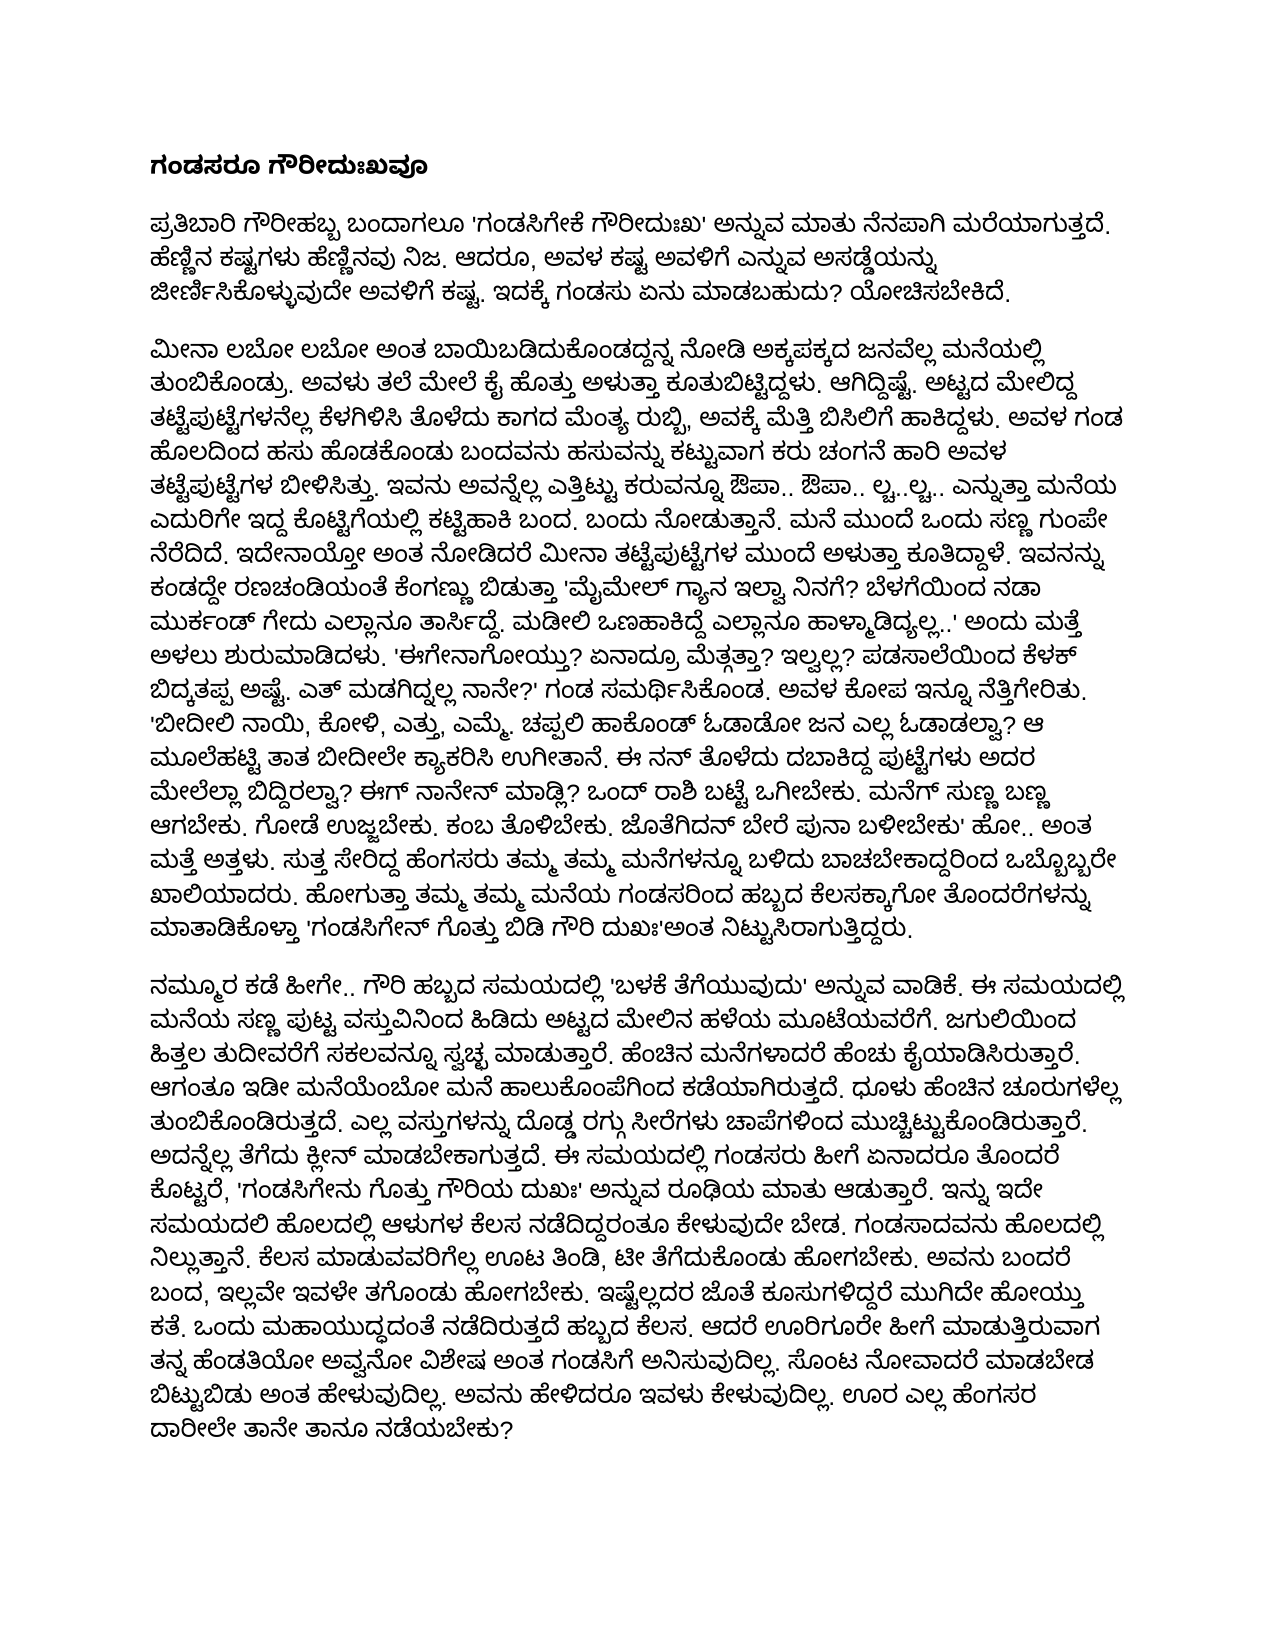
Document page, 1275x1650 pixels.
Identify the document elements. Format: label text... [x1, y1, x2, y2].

text ಗಂಡಸರೂ ಗೌರೀದುಃಖವೂ [150, 150, 1125, 184]
text ಮೀನಾ ಲಬೋ ಲಬೋ ಅಂತ ಬಾಯಿಬಡಿದುಕೊಂಡದ್ದನ್ನ ನೋಡಿ ಅಕ್ಕಪಕ್ಕದ ಜನವೆಲ್ಲ ಮನೆಯಲ್ಲಿ ತುಂಬಿಕೊಂಡ್ರು. ಅವಳು ತಲೆ ಮೇಲೆ ಕೈ ಹೊತ್ತು ಅಳುತ್ತಾ ಕೂತುಬಿಟ್ಟಿದ್ದಳು. ಆಗಿದ್ದಿಷ್ಟೆ. ಅಟ್ಟದ ಮೇಲಿದ್ದ ತಟ್ಟೆಪುಟ್ಟೆಗಳನೆಲ್ಲ ಕೆಳಗಿಳಿಸಿ ತೊಳೆದು ಕಾಗದ ಮೆಂತ್ಯ ರುಬ್ಬಿ, ಅವಕ್ಕೆ ಮೆತ್ತಿ ಬಿಸಿಲಿಗೆ ಹಾಕಿದ್ದಳು. ಅವಳ ಗಂಡ ಹೊಲದಿಂದ ಹಸು ಹೊಡಕೊಂಡು ಬಂದವನು ಹಸುವನ್ನು ಕಟ್ಟುವಾಗ ಕರು ಚಂಗನೆ ಹಾರಿ ಅವಳ ತಟ್ಟೆಪುಟ್ಟೆಗಳ ಬೀಳಿಸಿತ್ತು. ಇವನು ಅವನ್ನೆಲ್ಲ ಎತ್ತಿಟ್ಟು ಕರುವನ್ನೂ ಔಪಾ.. ಔಪಾ.. ಲ್ಚ..ಲ್ಚ.. ಎನ್ನುತ್ತಾ ಮನೆಯ ಎದುರಿಗೇ ಇದ್ದ ಕೊಟ್ಟಿಗೆಯಲ್ಲಿ ಕಟ್ಟಿಹಾಕಿ ಬಂದ. ಬಂದು ನೋಡುತ್ತಾನೆ. ಮನೆ ಮುಂದೆ ಒಂದು ಸಣ್ಣ ಗುಂಪೇ ನೆರೆದಿದೆ. ಇದೇನಾಯ್ತೋ ಅಂತ ನೋಡಿದರೆ ಮೀನಾ ತಟ್ಟೆಪುಟ್ಟೆಗಳ ಮುಂದೆ ಅಳುತ್ತಾ ಕೂತಿದ್ದಾಳೆ. ಇವನನ್ನು ಕಂಡದ್ದೇ ರಣಚಂಡಿಯಂತೆ ಕೆಂಗಣ್ಣು ಬಿಡುತ್ತಾ 'ಮೈಮೇಲ್‌ ಗ್ಯಾನ ಇಲ್ವಾ ನಿನಗೆ? ಬೆಳಗೆಯಿಂದ ನಡಾ ಮುರ್ಕಂಡ್‌ ಗೇದು ಎಲ್ಲಾನೂ ತಾರ್ಸಿದ್ದೆ. ಮಡೀಲಿ ಒಣಹಾಕಿದ್ದೆ ಎಲ್ಲಾನೂ ಹಾಳ್ಮಾಡಿದ್ಯಲ್ಲ..' ಅಂದು ಮತ್ತೆ ಅಳಲು ಶುರುಮಾಡಿದಳು. 'ಈಗೇನಾಗೋಯ್ತು? ಏನಾದ್ರೂ ಮೆತ್ಗತ್ತಾ? ಇಲ್ವಲ್ಲ? ಪಡಸಾಲೆಯಿಂದ ಕೆಳಕ್‌ ಬಿದ್ಕತಪ್ಪ ಅಷ್ಟೆ. ಎತ್‌ ಮಡಗಿದ್ನಲ್ಲ ನಾನೇ?' ಗಂಡ ಸಮರ್ಥಿಸಿಕೊಂಡ. ಅವಳ ಕೋಪ ಇನ್ನೂ ನೆತ್ತಿಗೇರಿತು. 'ಬೀದೀಲಿ ನಾಯಿ, ಕೋಳಿ, ಎತ್ತು, ಎಮ್ಮೆ. ಚಪ್ಪಲಿ ಹಾಕೊಂಡ್‌ ಓಡಾಡೋ ಜನ ಎಲ್ಲ ಓಡಾಡಲ್ವಾ? ಆ ಮೂಲೆಹಟ್ಟಿ ತಾತ ಬೀದೀಲೇ ಕ್ಯಾಕರಿಸಿ ಉಗೀತಾನೆ. ಈ ನನ್‌ ತೊಳೆದು ದಬಾಕಿದ್ದ ಪುಟ್ಟೆಗಳು ಅದರ ಮೇಲೆಲ್ಲಾ ಬಿದ್ದಿರಲ್ವಾ? ಈಗ್‌ ನಾನೇನ್‌ ಮಾಡ್ಲಿ? ಒಂದ್‌ ರಾಶಿ ಬಟ್ಟೆ ಒಗೀಬೇಕು. ಮನೆಗ್‌ ಸುಣ್ಣ ಬಣ್ಣ ಆಗಬೇಕು. ಗೋಡೆ ಉಜ್ಜಬೇಕು. ಕಂಬ ತೊಳಿಬೇಕು. ಜೊತೆಗಿದನ್‌ ಬೇರೆ ಪುನಾ ಬಳೀಬೇಕು' ಹೋ.. ಅಂತ ಮತ್ತೆ ಅತ್ತಳು. ಸುತ್ತ ಸೇರಿದ್ದ ಹೆಂಗಸರು ತಮ್ಮ ತಮ್ಮ ಮನೆಗಳನ್ನೂ ಬಳಿದು ಬಾಚಬೇಕಾದ್ದರಿಂದ ಒಬ್ಬೊಬ್ಬರೇ ಖಾಲಿಯಾದರು. ಹೋಗುತ್ತಾ ತಮ್ಮ ತಮ್ಮ ಮನೆಯ ಗಂಡಸರಿಂದ ಹಬ್ಬದ ಕೆಲಸಕ್ಕಾಗೋ ತೊಂದರೆಗಳನ್ನು ಮಾತಾಡಿಕೊಳ್ತಾ 'ಗಂಡಸಿಗೇನ್‌ ಗೊತ್ತು ಬಿಡಿ ಗೌರಿ ದುಖಃ'ಅಂತ ನಿಟ್ಟುಸಿರಾಗುತ್ತಿದ್ದರು. [150, 333, 1125, 946]
text ನಮ್ಮೂರ ಕಡೆ ಹೀಗೇ.. ಗೌರಿ ಹಬ್ಬದ ಸಮಯದಲ್ಲಿ 'ಬಳಕೆ ತೆಗೆಯುವುದು' ಅನ್ನುವ ವಾಡಿಕೆ. ಈ ಸಮಯದಲ್ಲಿ ಮನೆಯ ಸಣ್ಣ ಪುಟ್ಟ ವಸ್ತುವಿನಿಂದ ಹಿಡಿದು ಅಟ್ಟದ ಮೇಲಿನ ಹಳೆಯ ಮೂಟೆಯವರೆಗೆ. ಜಗುಲಿಯಿಂದ ಹಿತ್ತಲ ತುದೀವರೆಗೆ ಸಕಲವನ್ನೂ ಸ್ವಚ್ಛ ಮಾಡುತ್ತಾರೆ. ಹೆಂಚಿನ ಮನೆಗಳಾದರೆ ಹೆಂಚು ಕೈಯಾಡಿಸಿರುತ್ತಾರೆ. ಆಗಂತೂ ಇಡೀ ಮನೆಯೆಂಬೋ ಮನೆ ಹಾಲುಕೊಂಪೆಗಿಂದ ಕಡೆಯಾಗಿರುತ್ತದೆ. ಧೂಳು ಹೆಂಚಿನ ಚೂರುಗಳೆಲ್ಲ ತುಂಬಿಕೊಂಡಿರುತ್ತದೆ. ಎಲ್ಲ ವಸ್ತುಗಳನ್ನು ದೊಡ್ಡ ರಗ್ಗು ಸೀರೆಗಳು ಚಾಪೆಗಳಿಂದ ಮುಚ್ಚಿಟ್ಟುಕೊಂಡಿರುತ್ತಾರೆ. ಅದನ್ನೆಲ್ಲ ತೆಗೆದು ಕ್ಲೀನ್‌ ಮಾಡಬೇಕಾಗುತ್ತದೆ. ಈ ಸಮಯದಲ್ಲಿ ಗಂಡಸರು ಹೀಗೆ ಏನಾದರೂ ತೊಂದರೆ ಕೊಟ್ಟರೆ, 'ಗಂಡಸಿಗೇನು ಗೊತ್ತು ಗೌರಿಯ ದುಖಃ' ಅನ್ನುವ ರೂಢಿಯ ಮಾತು ಆಡುತ್ತಾರೆ. ಇನ್ನು ಇದೇ ಸಮಯದಲಿ ಹೊಲದಲ್ಲಿ ಆಳುಗಳ ಕೆಲಸ ನಡೆದಿದ್ದರಂತೂ ಕೇಳುವುದೇ ಬೇಡ. ಗಂಡಸಾದವನು ಹೊಲದಲ್ಲಿ ನಿಲ್ಲುತ್ತಾನೆ. ಕೆಲಸ ಮಾಡುವವರಿಗೆಲ್ಲ ಊಟ ತಿಂಡಿ, ಟೀ ತೆಗೆದುಕೊಂಡು ಹೋಗಬೇಕು. ಅವನು ಬಂದರೆ ಬಂದ, ಇಲ್ಲವೇ ಇವಳೇ ತಗೊಂಡು ಹೋಗಬೇಕು. ಇಷ್ಟೆಲ್ಲದರ ಜೊತೆ ಕೂಸುಗಳಿದ್ದರೆ ಮುಗಿದೇ ಹೋಯ್ತು ಕತೆ. ಒಂದು ಮಹಾಯುದ್ಧದಂತೆ ನಡೆದಿರುತ್ತದೆ ಹಬ್ಬದ ಕೆಲಸ. ಆದರೆ ಊರಿಗೂರೇ ಹೀಗೆ ಮಾಡುತ್ತಿರುವಾಗ ತನ್ನ ಹೆಂಡತಿಯೋ ಅವ್ವನೋ ವಿಶೇಷ ಅಂತ ಗಂಡಸಿಗೆ ಅನಿಸುವುದಿಲ್ಲ. ಸೊಂಟ ನೋವಾದರೆ ಮಾಡಬೇಡ ಬಿಟ್ಟುಬಿಡು ಅಂತ ಹೇಳುವುದಿಲ್ಲ. ಅವನು ಹೇಳಿದರೂ ಇವಳು ಕೇಳುವುದಿಲ್ಲ. ಊರ ಎಲ್ಲ ಹೆಂಗಸರ ದಾರೀಲೇ ತಾನೇ ತಾನೂ ನಡೆಯಬೇಕು? [150, 970, 1125, 1447]
text ಪ್ರತಿಬಾರಿ ಗೌರೀಹಬ್ಬ ಬಂದಾಗಲೂ 'ಗಂಡಸಿಗೇಕೆ ಗೌರೀದುಃಖ' ಅನ್ನುವ ಮಾತು ನೆನಪಾಗಿ ಮರೆಯಾಗುತ್ತದೆ. ಹೆಣ್ಣಿನ ಕಷ್ಟಗಳು ಹೆಣ್ಣಿನವು ನಿಜ. ಆದರೂ, ಅವಳ ಕಷ್ಟ ಅವಳಿಗೆ ಎನ್ನುವ ಅಸಡ್ಡೆಯನ್ನು ಜೀರ್ಣಿಸಿಕೊಳ್ಳುವುದೇ ಅವಳಿಗೆ ಕಷ್ಟ. ಇದಕ್ಕೆ ಗಂಡಸು ಏನು ಮಾಡಬಹುದು? ಯೋಚಿಸಬೇಕಿದೆ. [150, 207, 1125, 310]
